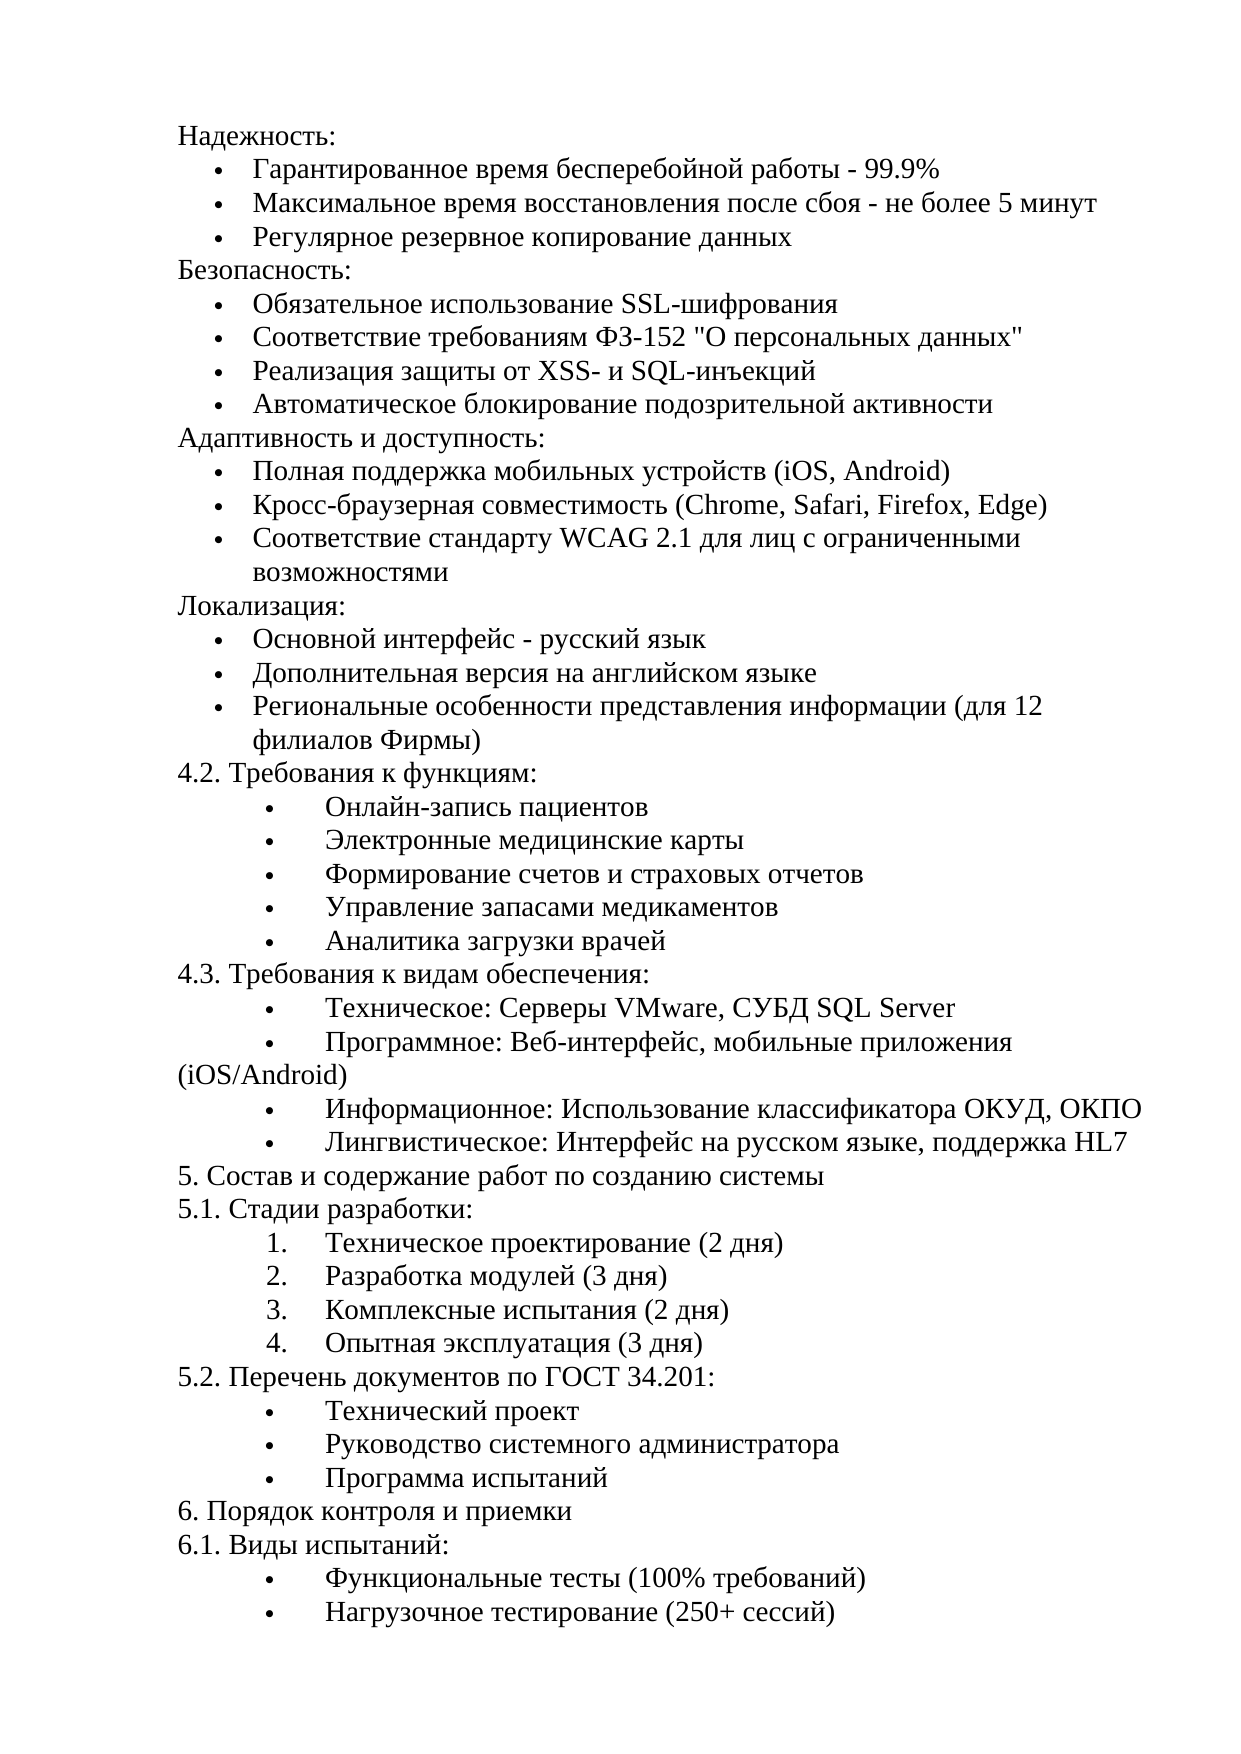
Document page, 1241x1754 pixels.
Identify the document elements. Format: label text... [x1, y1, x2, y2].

text 5.1. Стадии разработки: [177, 1191, 1152, 1225]
list Разработка модулей (3 дня) [177, 1258, 1152, 1292]
text Безопасность: [177, 252, 1152, 286]
list Формирование счетов и страховых отчетов [177, 856, 1152, 889]
text Надежность: [177, 118, 1152, 152]
list Программное: Веб-интерфейс, мобильные приложения (iOS/Android) [177, 1024, 1152, 1091]
text 6.1. Виды испытаний: [177, 1527, 1152, 1560]
list Комплексные испытания (2 дня) [177, 1292, 1152, 1326]
list Соответствие стандарту WCAG 2.1 для лиц с ограниченными возможностями [215, 521, 1152, 588]
list Реализация защиты от XSS- и SQL-инъекций [215, 353, 1152, 386]
list Опытная эксплуатация (3 дня) 5.2. Перечень документов по ГОСТ 34.201: [177, 1326, 1152, 1393]
list Техническое: Серверы VMware, СУБД SQL Server [177, 990, 1152, 1024]
list Основной интерфейс - русский язык [215, 621, 1152, 655]
list Полная поддержка мобильных устройств (iOS, Android) [215, 453, 1152, 487]
list Гарантированное время бесперебойной работы - 99.9% [215, 152, 1152, 185]
list Электронные медицинские карты [177, 822, 1152, 856]
list Онлайн-запись пациентов [177, 789, 1152, 822]
list Программа испытаний [177, 1460, 1152, 1493]
text Локализация: [177, 588, 1152, 621]
list Информационное: Использование классификатора ОКУД, ОКПО [177, 1091, 1152, 1124]
list Функциональные тесты (100% требований) [177, 1560, 1152, 1594]
text Адаптивность и доступность: [177, 420, 1152, 453]
text 4.2. Требования к функциям: [177, 755, 1152, 789]
list Региональные особенности представления информации (для 12 филиалов Фирмы) [215, 688, 1152, 755]
list Максимальное время восстановления после сбоя - не более 5 минут [215, 185, 1152, 219]
list Лингвистическое: Интерфейс на русском языке, поддержка HL7 [177, 1124, 1152, 1158]
list Дополнительная версия на английском языке [215, 655, 1152, 688]
list Управление запасами медикаментов [177, 889, 1152, 923]
list Технический проект [177, 1393, 1152, 1426]
list Автоматическое блокирование подозрительной активности [215, 386, 1152, 420]
list Аналитика загрузки врачей [177, 923, 1152, 957]
list Кросс-браузерная совместимость (Chrome, Safari, Firefox, Edge) [215, 487, 1152, 521]
list Соответствие требованиям ФЗ-152 "О персональных данных" [215, 319, 1152, 353]
list Руководство системного администратора [177, 1426, 1152, 1460]
list Техническое проектирование (2 дня) [177, 1225, 1152, 1258]
list Обязательное использование SSL-шифрования [215, 286, 1152, 319]
text 4.3. Требования к видам обеспечения: [177, 957, 1152, 990]
text 6. Порядок контроля и приемки [177, 1493, 1152, 1527]
text 5. Состав и содержание работ по созданию системы [177, 1158, 1152, 1191]
list Регулярное резервное копирование данных [215, 219, 1152, 252]
list Нагрузочное тестирование (250+ сессий) [177, 1594, 1152, 1627]
